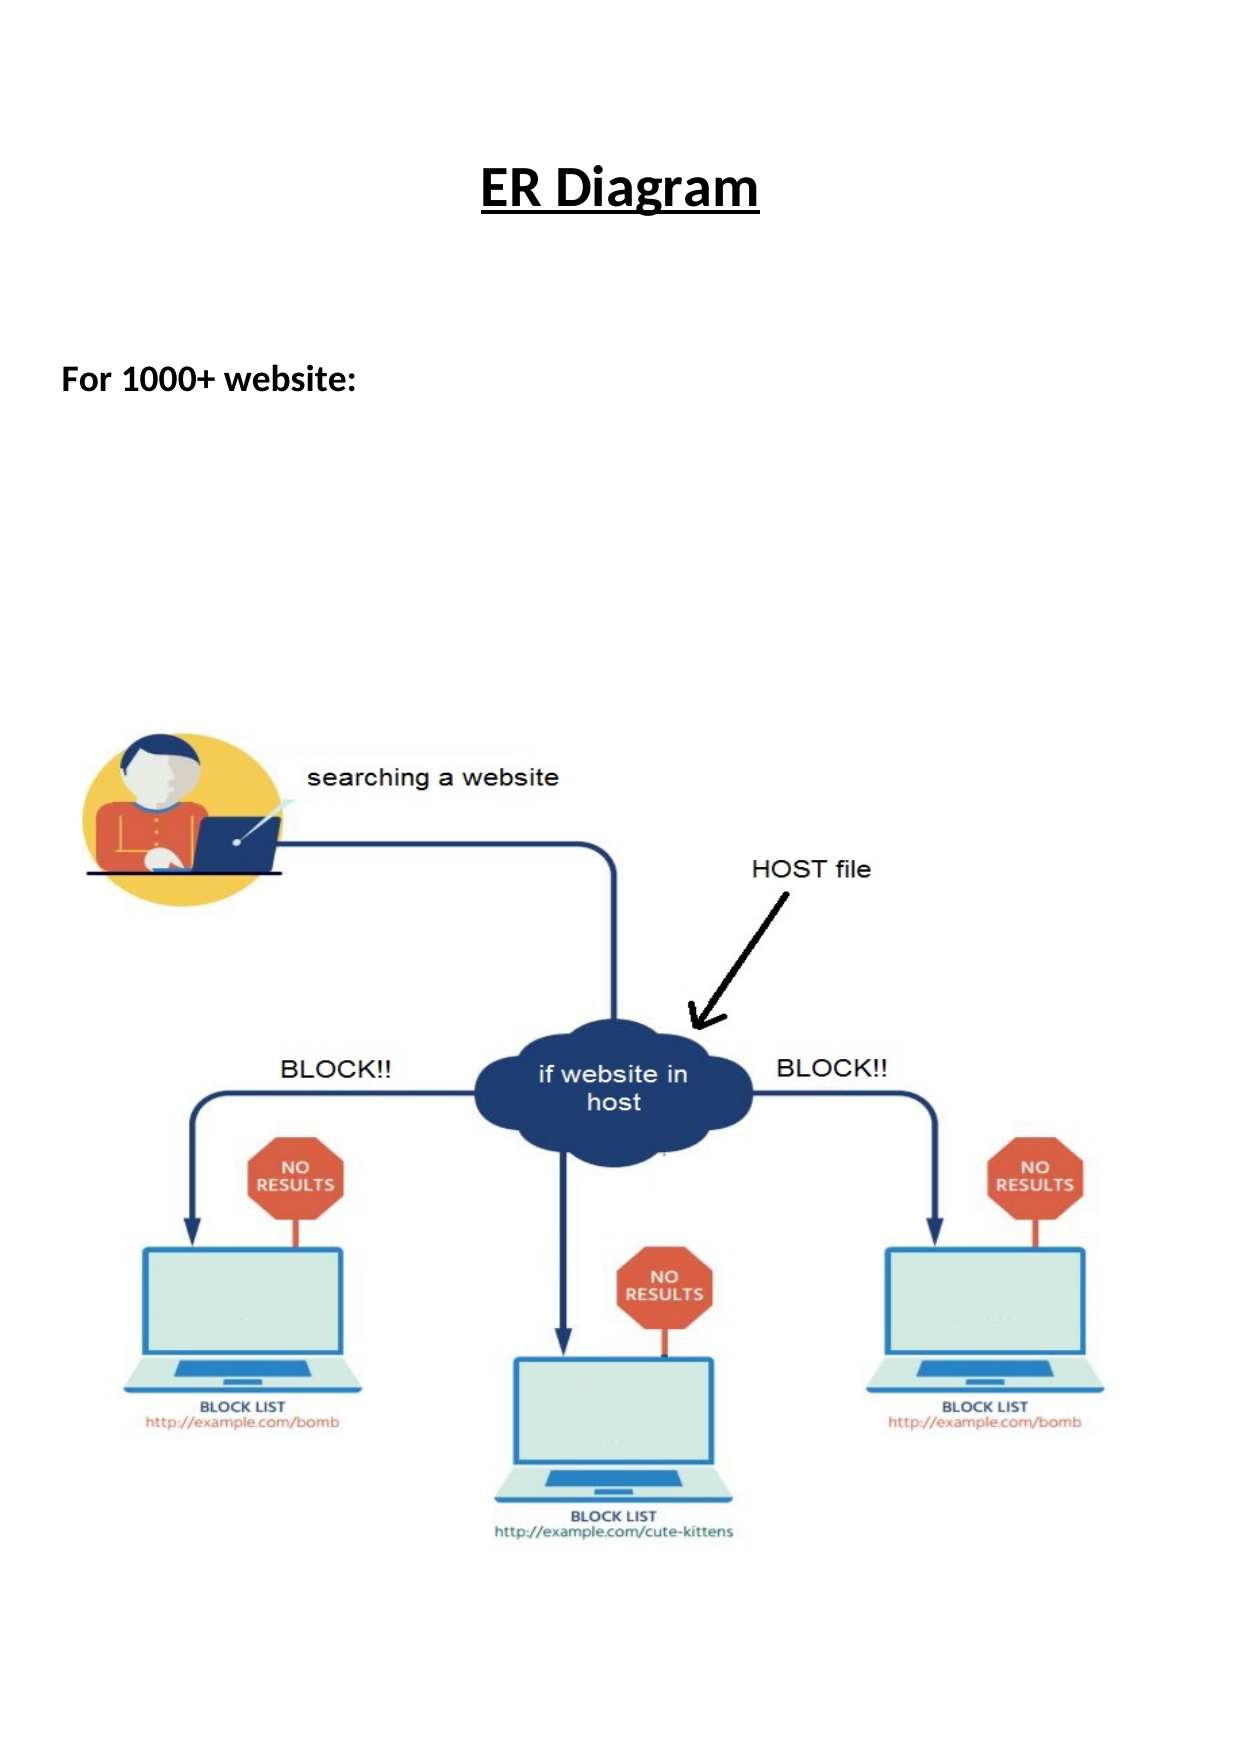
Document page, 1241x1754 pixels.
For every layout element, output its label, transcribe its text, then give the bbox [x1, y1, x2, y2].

text ER Diagram [150, 150, 1090, 221]
text For 1000+ website: [61, 355, 1090, 401]
picture [61, 711, 1155, 1555]
